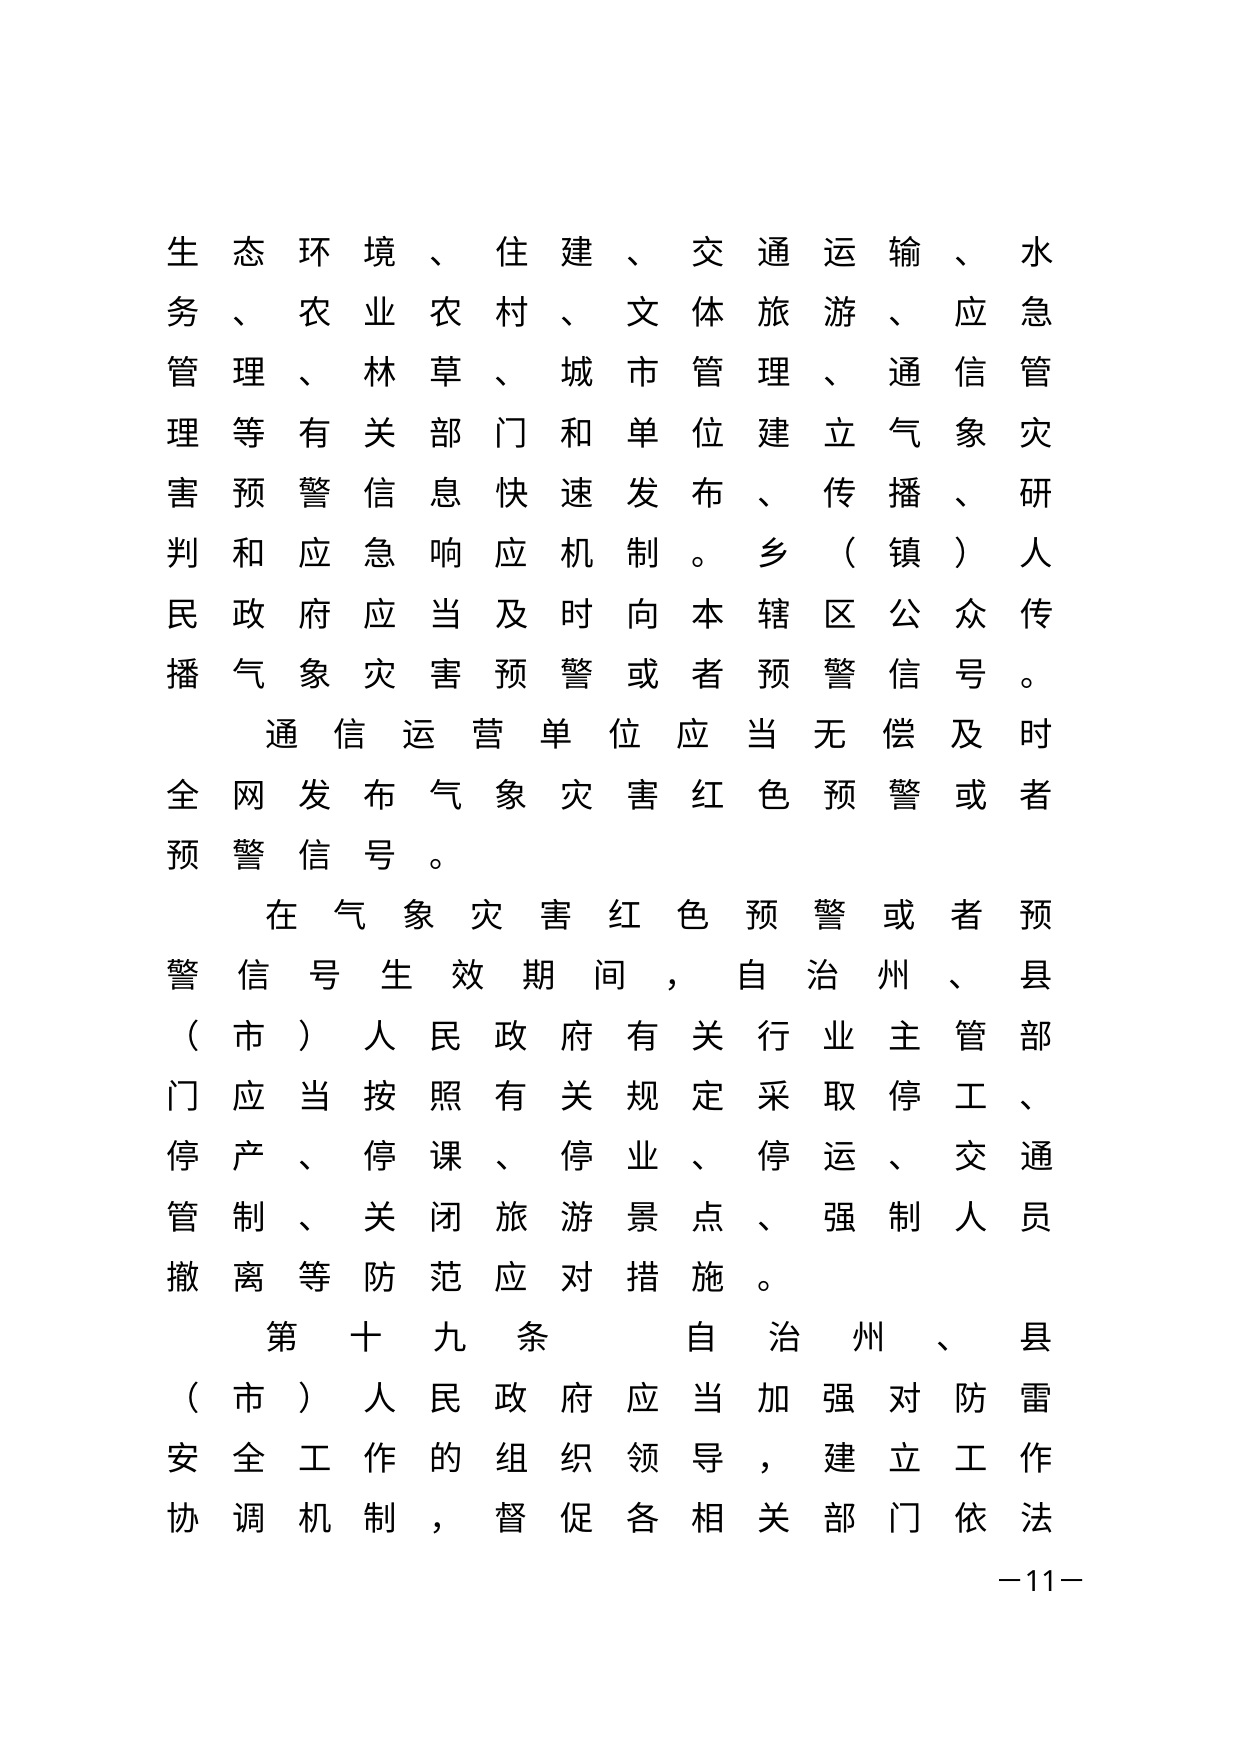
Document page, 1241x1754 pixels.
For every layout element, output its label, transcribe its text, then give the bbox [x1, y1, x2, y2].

text 通信运营单位应当无偿及时全网发布气象灾害红色预警或者预警信号。 [167, 702, 1085, 883]
text 在气象灾害红色预警或者预警信号生效期间，自治州、县（市）人民政府有关行业主管部门应当按照有关规定采取停工、停产、停课、停业、停运、交通管制、关闭旅游景点、强制人员撤离等防范应对措施。 [167, 883, 1085, 1305]
text 第十九条 自治州、县（市）人民政府应当加强对防雷安全工作的组织领导，建立工作协调机制，督促各相关部门依法履行防雷安全监督管理职责。 [167, 1305, 1085, 1546]
